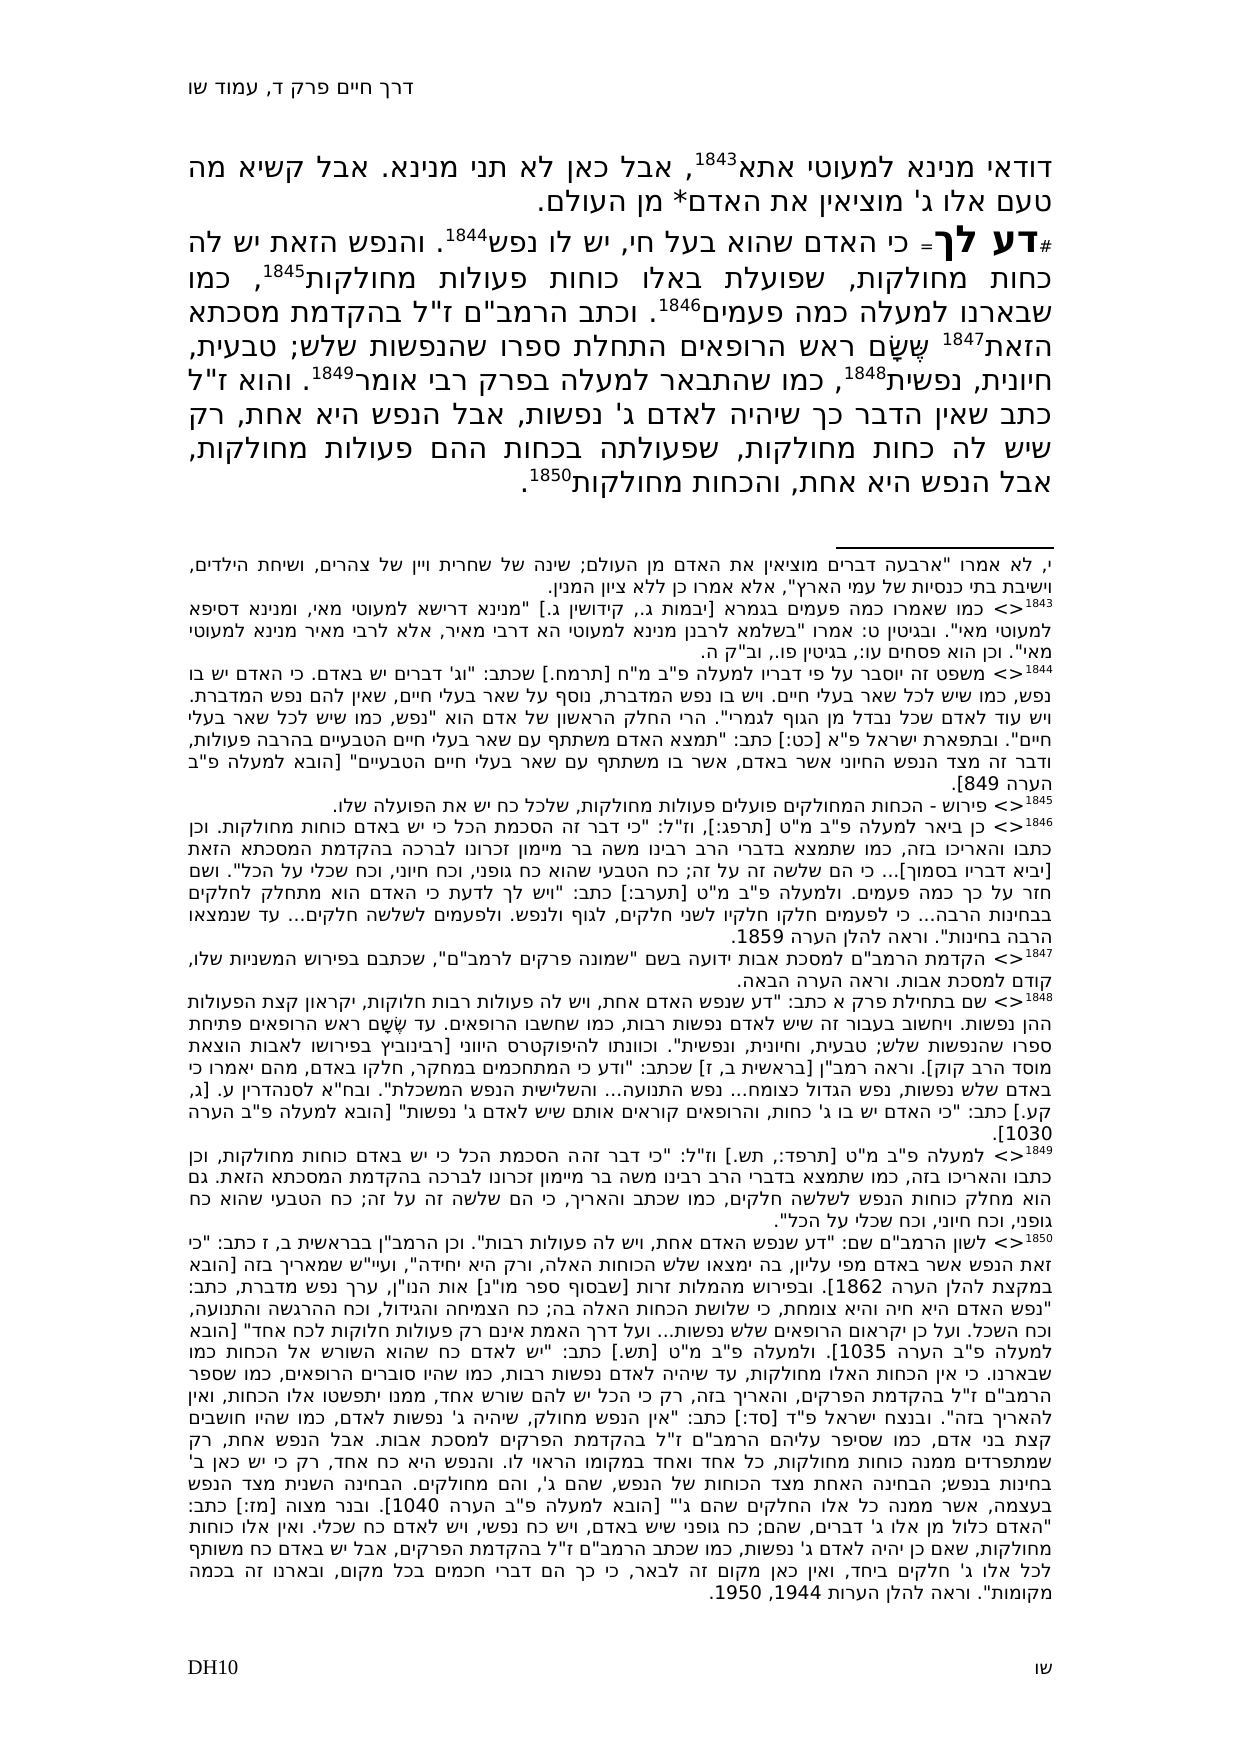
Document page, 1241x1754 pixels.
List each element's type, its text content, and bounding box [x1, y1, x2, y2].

text #הקנאה והתאוה והכבוד= וכו'. יש לשאול, מה טעם אלו ג' שהם מוציאין את האדם מן העולם. ואם* כי בודאי אין להקשות מאמר זה על מאמר רבי יהושע שאמר (למעלה פ"ב מי"א) "עין הרע ויצר הרע ושנאת הבריות מוציאין את האדם מן העולם". וכן מה שאמר למעלה בפרק ג' (משנה י) "רבי דוסא בן הרכינוס אומר, שינה של שחרית ויין של צהרים וכו' מוציאין את האדם מן העולם", דאפשר לומר דכל הני מוציאין את האדם מן העולם, ולא קשה מידי, ומנינא לא קתני, דודאי מנינא למעוטי אתא, אבל כאן לא תני מנינא. אבל קשיא מה טעם אלו ג' מוציאין את האדם* מן העולם. [187, 150, 1053, 218]
text #דע לך= כי האדם שהוא בעל חי, יש לו נפש. והנפש הזאת יש לה כחות מחולקות, שפועלת באלו כוחות פעולות מחולקות, כמו שבארנו למעלה כמה פעמים. וכתב הרמב"ם ז"ל בהקדמת מסכתא הזאת שֶּשָּׂם ראש הרופאים התחלת ספרו שהנפשות שלש; טבעית, חיונית, נפשית, כמו שהתבאר למעלה בפרק רבי אומר. והוא ז"ל כתב שאין הדבר כך שיהיה לאדם ג' נפשות, אבל הנפש היא אחת, רק שיש לה כחות מחולקות, שפעולתה בכחות ההם פעולות מחולקות, אבל הנפש היא אחת, והכחות מחולקות. [187, 218, 1053, 499]
